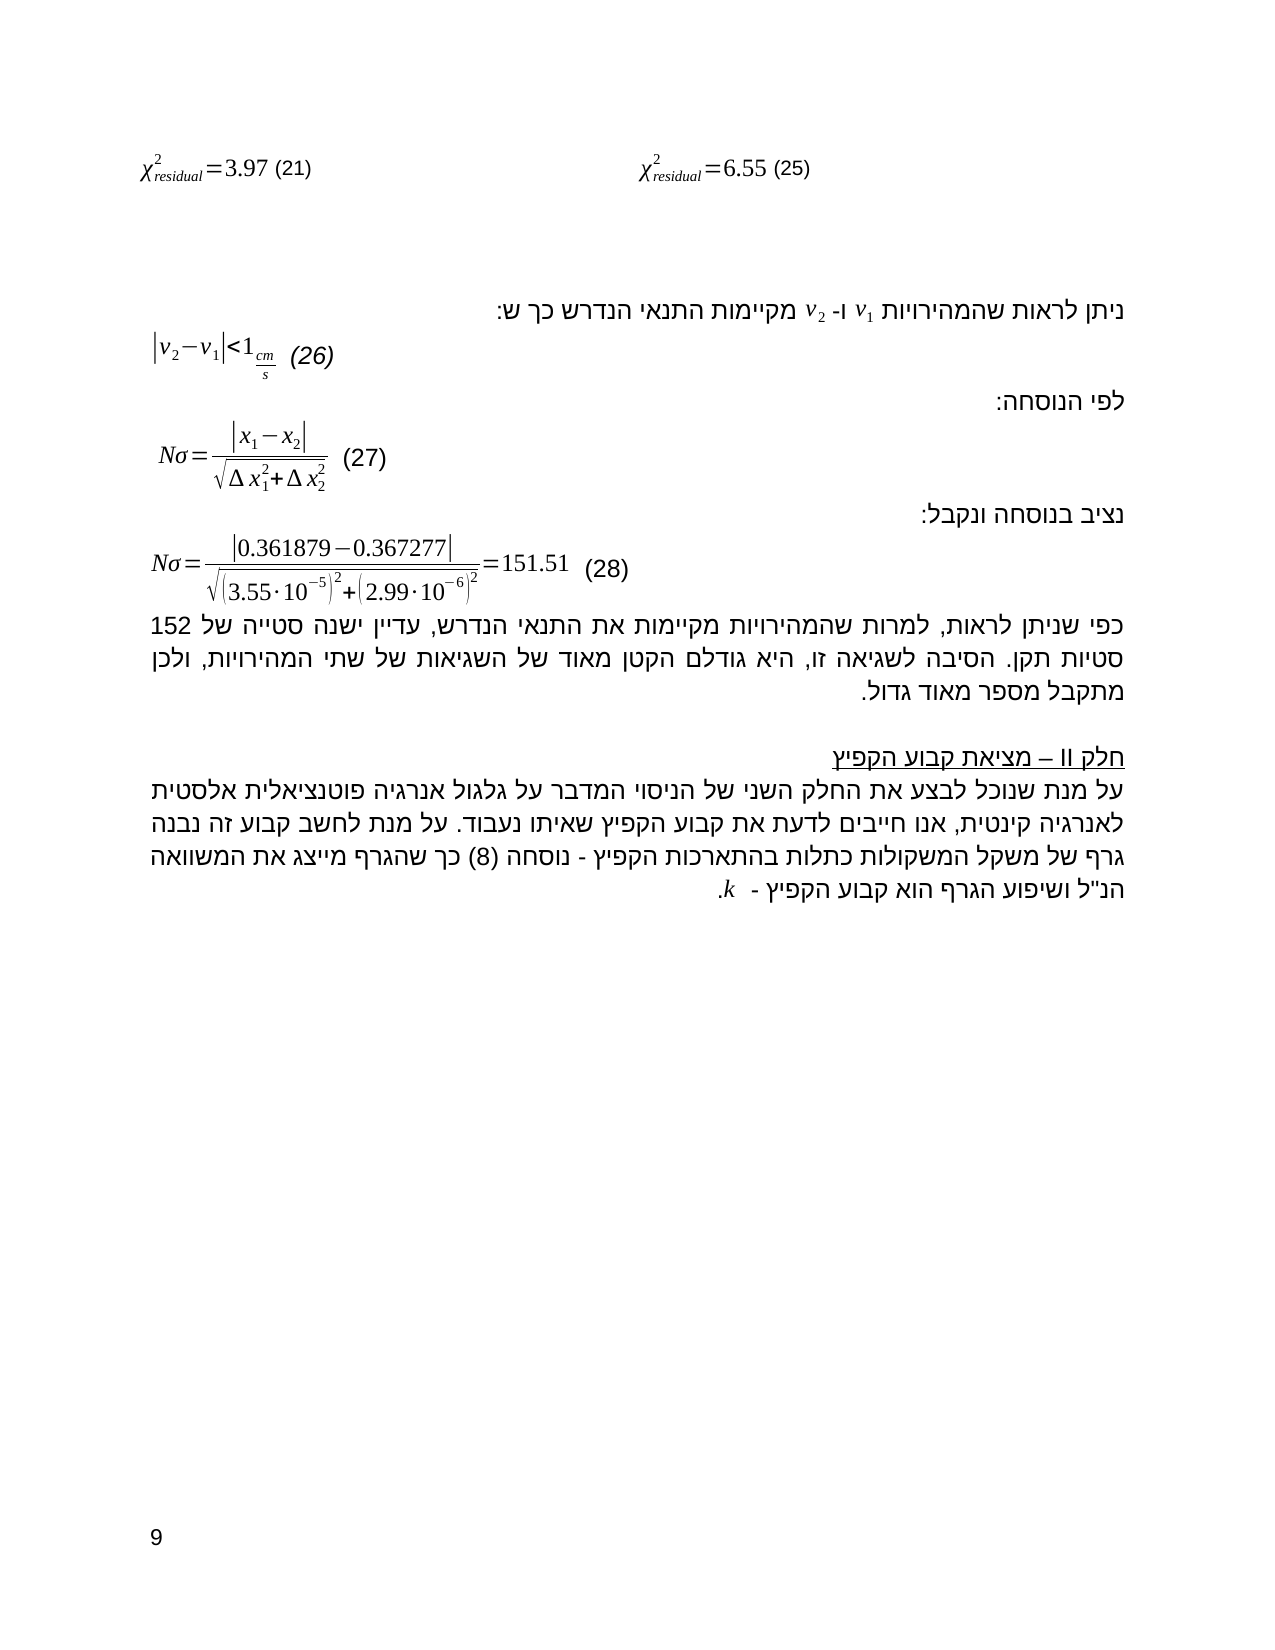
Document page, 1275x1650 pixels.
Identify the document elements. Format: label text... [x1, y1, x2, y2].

text ניתן לראות שהמהירויות ו- מקיימות התנאי הנדרש כך ש: [150, 295, 1125, 326]
text (26) [150, 331, 1125, 382]
table_cell (21) [128, 150, 626, 212]
text נציב בנוסחה ונקבל: [150, 499, 1125, 528]
text לפי הנוסחה: [150, 386, 1125, 415]
table_cell (25) [626, 150, 1125, 212]
text (27) [150, 419, 1125, 495]
text (28) [150, 533, 1125, 607]
text על מנת שנוכל לבצע את החלק השני של הניסוי המדבר על גלגול אנרגיה פוטנציאלית אלסטית לאנרגיה קינטית, אנו חייבים לדעת את קבוע הקפיץ שאיתו נעבוד. על מנת לחשב קבוע זה נבנה גרף של משקל המשקולות כתלות בהתארכות הקפיץ - נוסחה (8) כך שהגרף מייצג את המשוואה הנ"ל ושיפוע הגרף הוא קבוע הקפיץ - . [150, 776, 1125, 904]
text כפי שניתן לראות, למרות שהמהירויות מקיימות את התנאי הנדרש, עדיין ישנה סטייה של 152 סטיות תקן. הסיבה לשגיאה זו, היא גודלם הקטן מאוד של השגיאות של שתי המהירויות, ולכן מתקבל מספר מאוד גדול. [150, 611, 1125, 706]
text חלק II – מציאת קבוע הקפיץ [150, 743, 1125, 772]
